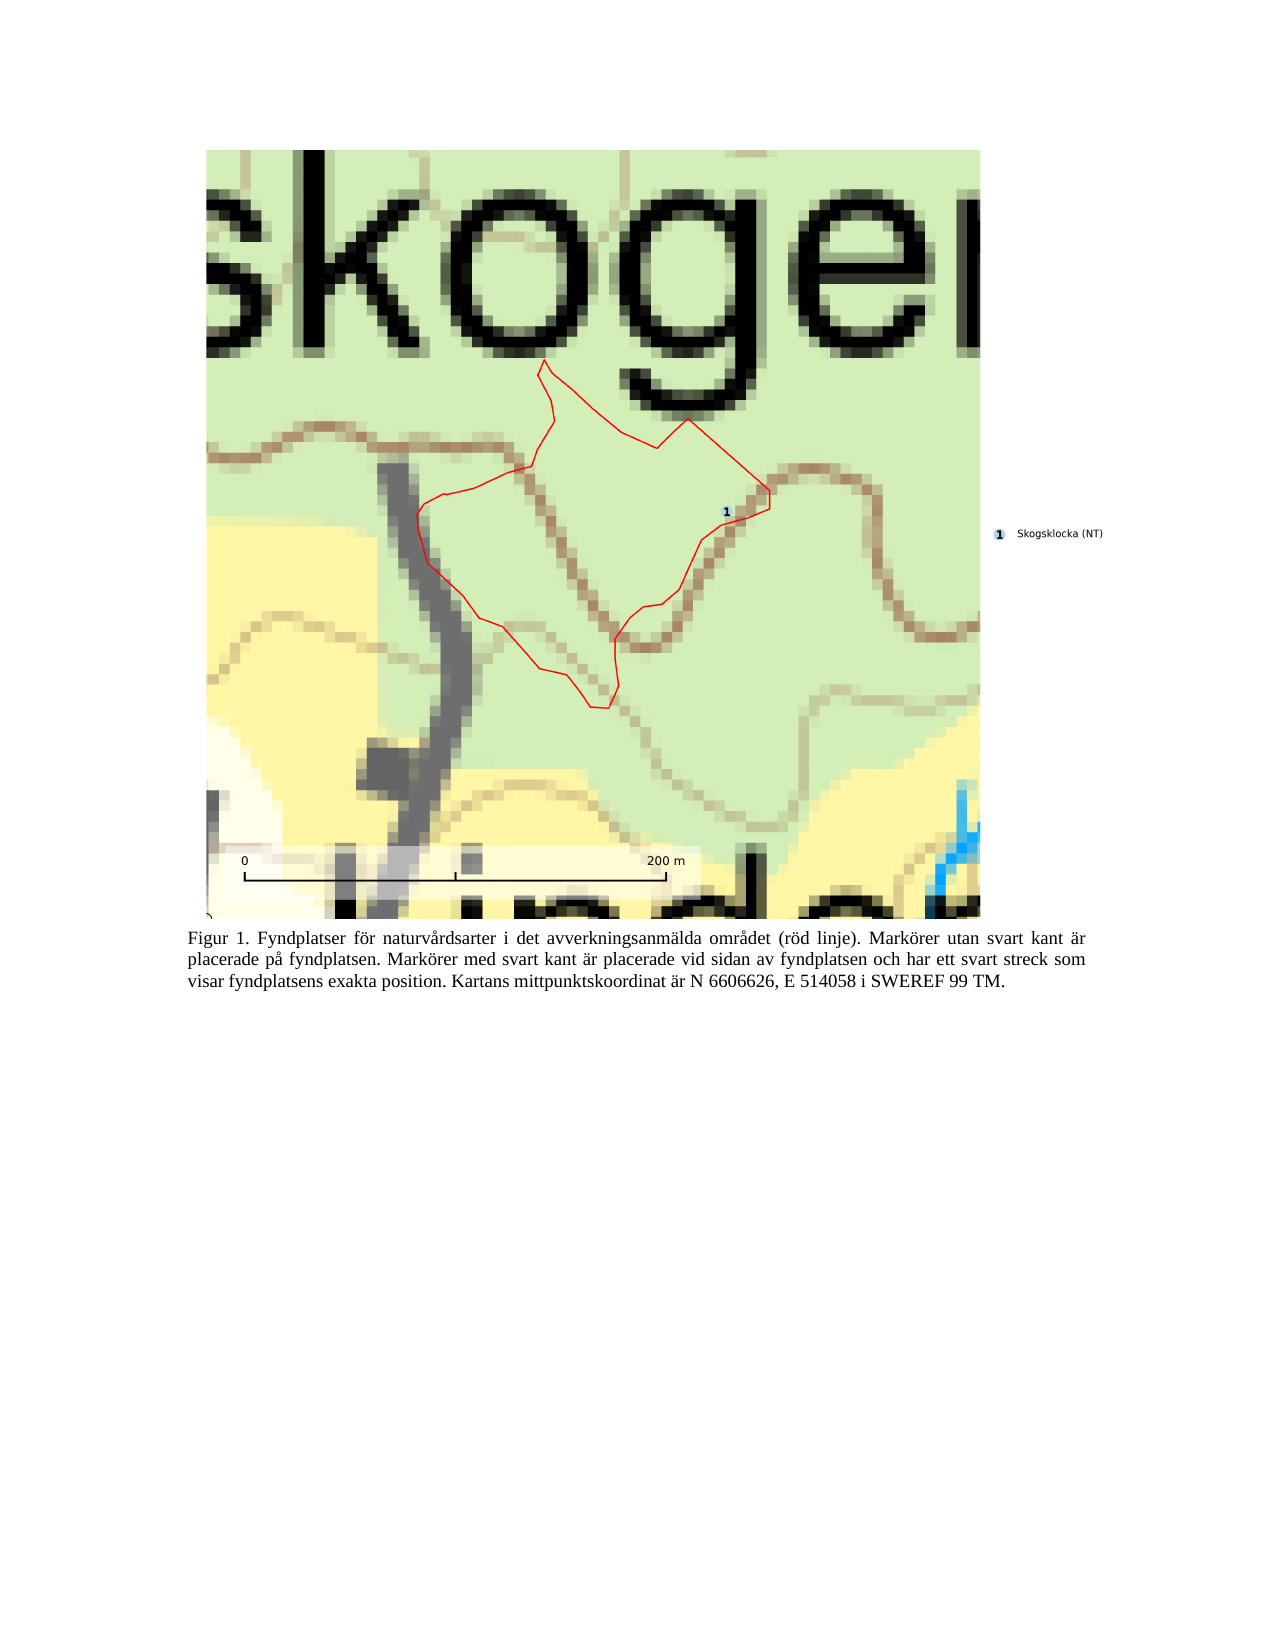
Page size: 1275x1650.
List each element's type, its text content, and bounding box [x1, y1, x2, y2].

text Figur 1. Fyndplatser för naturvårdsarter i det avverkningsanmälda området (röd linje). Markörer utan svart kant är placerade på fyndplatsen. Markörer med svart kant är placerade vid sidan av fyndplatsen och har ett svart streck som visar fyndplatsens exakta position. Kartans mittpunktskoordinat är N 6606626, E 514058 i SWEREF 99 TM. [187, 927, 1087, 991]
picture [206, 150, 1107, 919]
